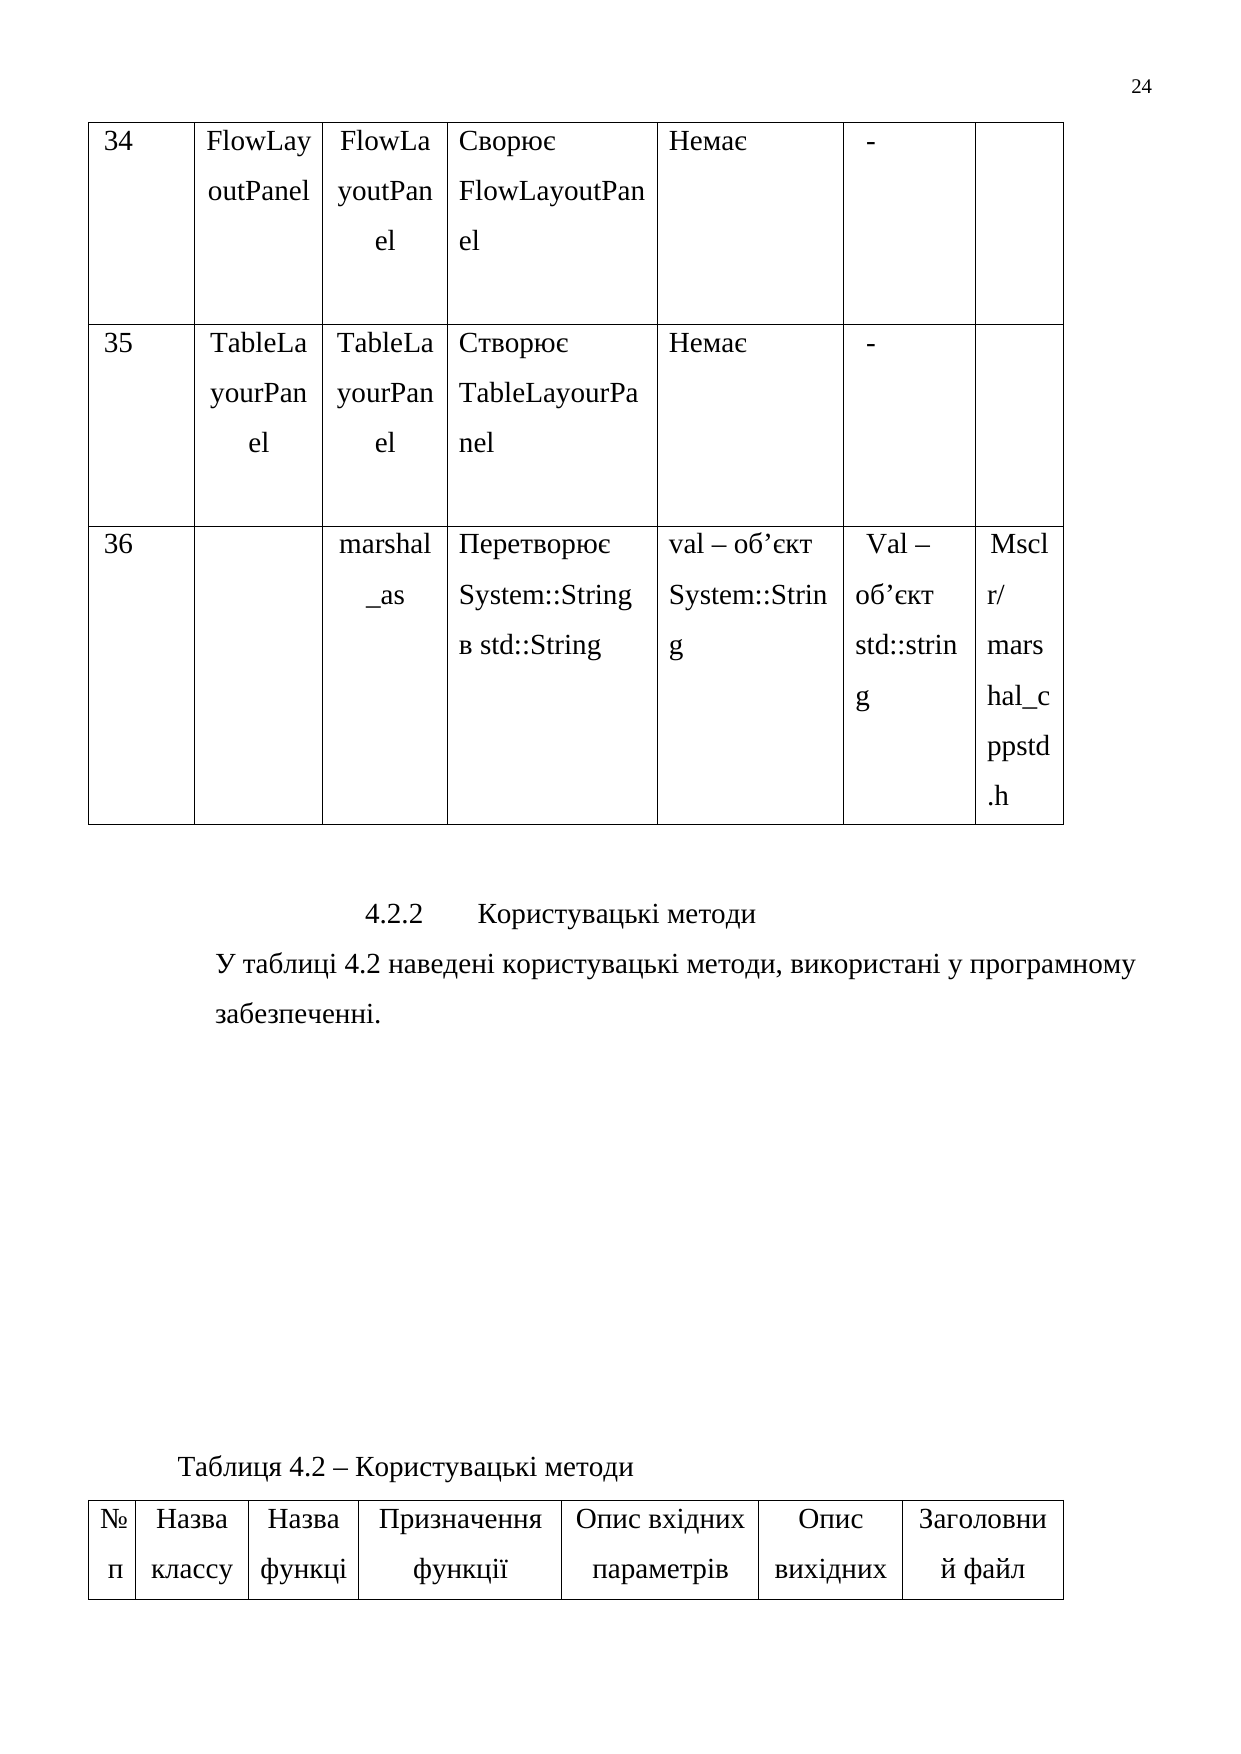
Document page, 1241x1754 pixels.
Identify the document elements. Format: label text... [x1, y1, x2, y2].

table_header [562, 1501, 758, 1599]
table_cell [976, 325, 1063, 526]
table_cell marshal_as [323, 527, 447, 824]
table_cell Val – об’єкт std::string [844, 527, 975, 824]
table_cell Msclr/marshal_cppstd.h [976, 527, 1063, 824]
table_header Назва функції [249, 1501, 358, 1599]
table_cell 34 [89, 123, 194, 324]
table_cell [195, 527, 322, 824]
table_cell 35 [89, 325, 194, 526]
table_cell - [844, 325, 975, 526]
table_header Назва классу [136, 1501, 248, 1599]
table_cell - [844, 123, 975, 324]
table_cell Перетворює System::String в std::String [448, 527, 657, 824]
table_cell TableLayourPanel [323, 325, 447, 526]
table_header Заголовний файл [903, 1501, 1063, 1599]
subtitle Користувацькі методи [365, 896, 1152, 929]
table_cell 36 [89, 527, 194, 824]
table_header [759, 1501, 902, 1599]
table_cell Немає [658, 123, 843, 324]
table_cell val – об’єкт System::String [658, 527, 843, 824]
text Таблиця 4.2 – Користувацькі методи [177, 1449, 1152, 1483]
table_cell Немає [658, 325, 843, 526]
table_cell FlowLayoutPanel [195, 123, 322, 324]
table_cell [976, 123, 1063, 324]
table_cell FlowLayoutPanel [323, 123, 447, 324]
table_cell Сворює FlowLayoutPanel [448, 123, 657, 324]
list У таблиці 4.2 наведені користувацькі методи, використані у програмному забезпеченні. [215, 946, 1152, 1030]
table_header Призначення функції [359, 1501, 561, 1599]
table_cell TableLayourPanel [195, 325, 322, 526]
table_header № п/п [89, 1501, 135, 1599]
table_cell Створює TableLayourPanel [448, 325, 657, 526]
